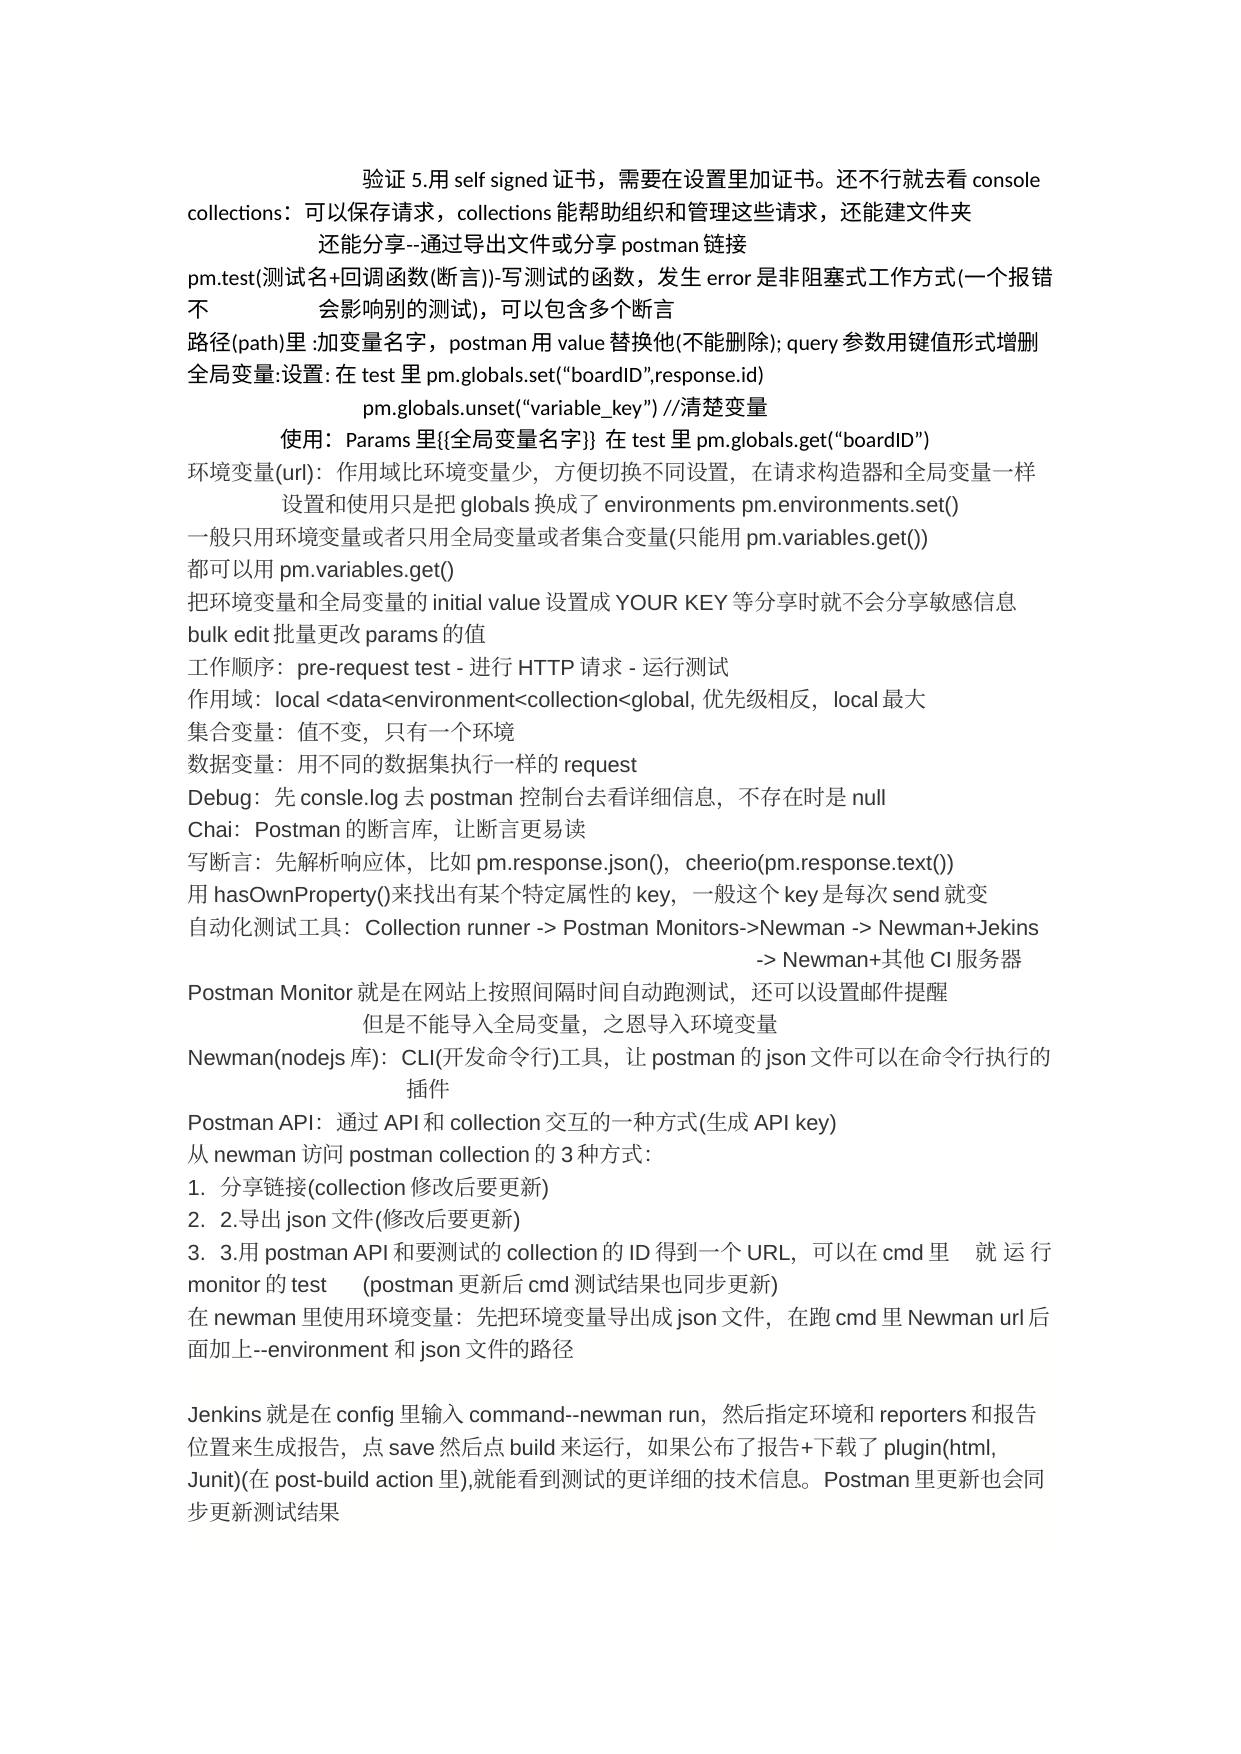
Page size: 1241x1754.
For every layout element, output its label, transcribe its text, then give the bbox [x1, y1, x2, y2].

list Postman Monitor就是在网站上按照间隔时间自动跑测试，还可以设置邮件提醒 [187, 974, 1053, 1007]
list 作用域：local <data<environment<collection<global, 优先级相反，local最大 [187, 682, 1053, 714]
list 都可以用pm.variables.get() [187, 552, 1053, 584]
list 数据变量：用不同的数据集执行一样的request [187, 747, 1053, 779]
text 全局变量:设置: 在test里pm.globals.set(“boardID”,response.id) pm.globals.unset(“variable_key”) //清楚变量 [187, 357, 1053, 422]
list 集合变量：值不变，只有一个环境 [187, 714, 1053, 747]
list 环境变量(url)：作用域比环境变量少，方便切换不同设置，在请求构造器和全局变量一样 [187, 454, 1053, 487]
list bulk edit批量更改params的值 [187, 617, 1053, 649]
list Newman(nodejs库)：CLI(开发命令行)工具，让postman的json文件可以在命令行执行的 插件 [187, 1039, 1053, 1104]
list 2.导出json文件(修改后要更新) [187, 1202, 1053, 1234]
list Debug：先consle.log去postman 控制台去看详细信息，不存在时是null [187, 779, 1053, 812]
list Chai：Postman的断言库，让断言更易读 [187, 812, 1053, 844]
list 从newman访问postman collection的3种方式： [187, 1137, 1053, 1169]
text Jenkins就是在config里输入command--newman run，然后指定环境和reporters和报告位置来生成报告，点save然后点build来运行，如果公布了报告+下载了plugin(html, Junit)(在post-build action里),就能看到测试的更详细的技术信息。Postman里更新也会同步更新测试结果 [187, 1397, 1053, 1527]
text pm.test(测试名+回调函数(断言))-写测试的函数，发生error是非阻塞式工作方式(一个报错不 会影响别的测试)，可以包含多个断言 [187, 259, 1053, 324]
list 一般只用环境变量或者只用全局变量或者集合变量(只能用pm.variables.get()) [187, 519, 1053, 552]
text 还能分享--通过导出文件或分享postman链接 [187, 227, 1053, 259]
list 用hasOwnProperty()来找出有某个特定属性的key，一般这个key是每次send就变 [187, 877, 1053, 909]
list 但是不能导入全局变量，之恩导入环境变量 [187, 1007, 1053, 1039]
text 路径(path)里 :加变量名字，postman用value替换他(不能删除); query参数用键值形式增删 [187, 324, 1053, 357]
list 分享链接(collection修改后要更新) [187, 1169, 1053, 1202]
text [187, 162, 1053, 194]
text 使用：Params里{{全局变量名字}} 在test里pm.globals.get(“boardID”) [187, 422, 1053, 454]
list 工作顺序：pre-request test - 进行HTTP请求 - 运行测试 [187, 649, 1053, 682]
list 写断言：先解析响应体，比如pm.response.json()，cheerio(pm.response.text()) [187, 844, 1053, 877]
list 设置和使用只是把globals换成了environments pm.environments.set() [187, 487, 1053, 519]
text collections：可以保存请求，collections能帮助组织和管理这些请求，还能建文件夹 [187, 194, 1053, 227]
text 在newman里使用环境变量：先把环境变量导出成json文件，在跑cmd里Newman url后面加上--environment 和json文件的路径 [187, 1299, 1053, 1364]
list 自动化测试工具：Collection runner -> Postman Monitors->Newman -> Newman+Jekins -> Newman+其他CI服务器 [187, 909, 1053, 974]
list 把环境变量和全局变量的initial value设置成YOUR KEY等分享时就不会分享敏感信息 [187, 584, 1053, 617]
list 3.用postman API和要测试的collection的ID得到一个URL，可以在cmd里 就运行monitor的test (postman更新后cmd测试结果也同步更新) [187, 1234, 1053, 1299]
list Postman API：通过API和collection交互的一种方式(生成API key) [187, 1104, 1053, 1137]
